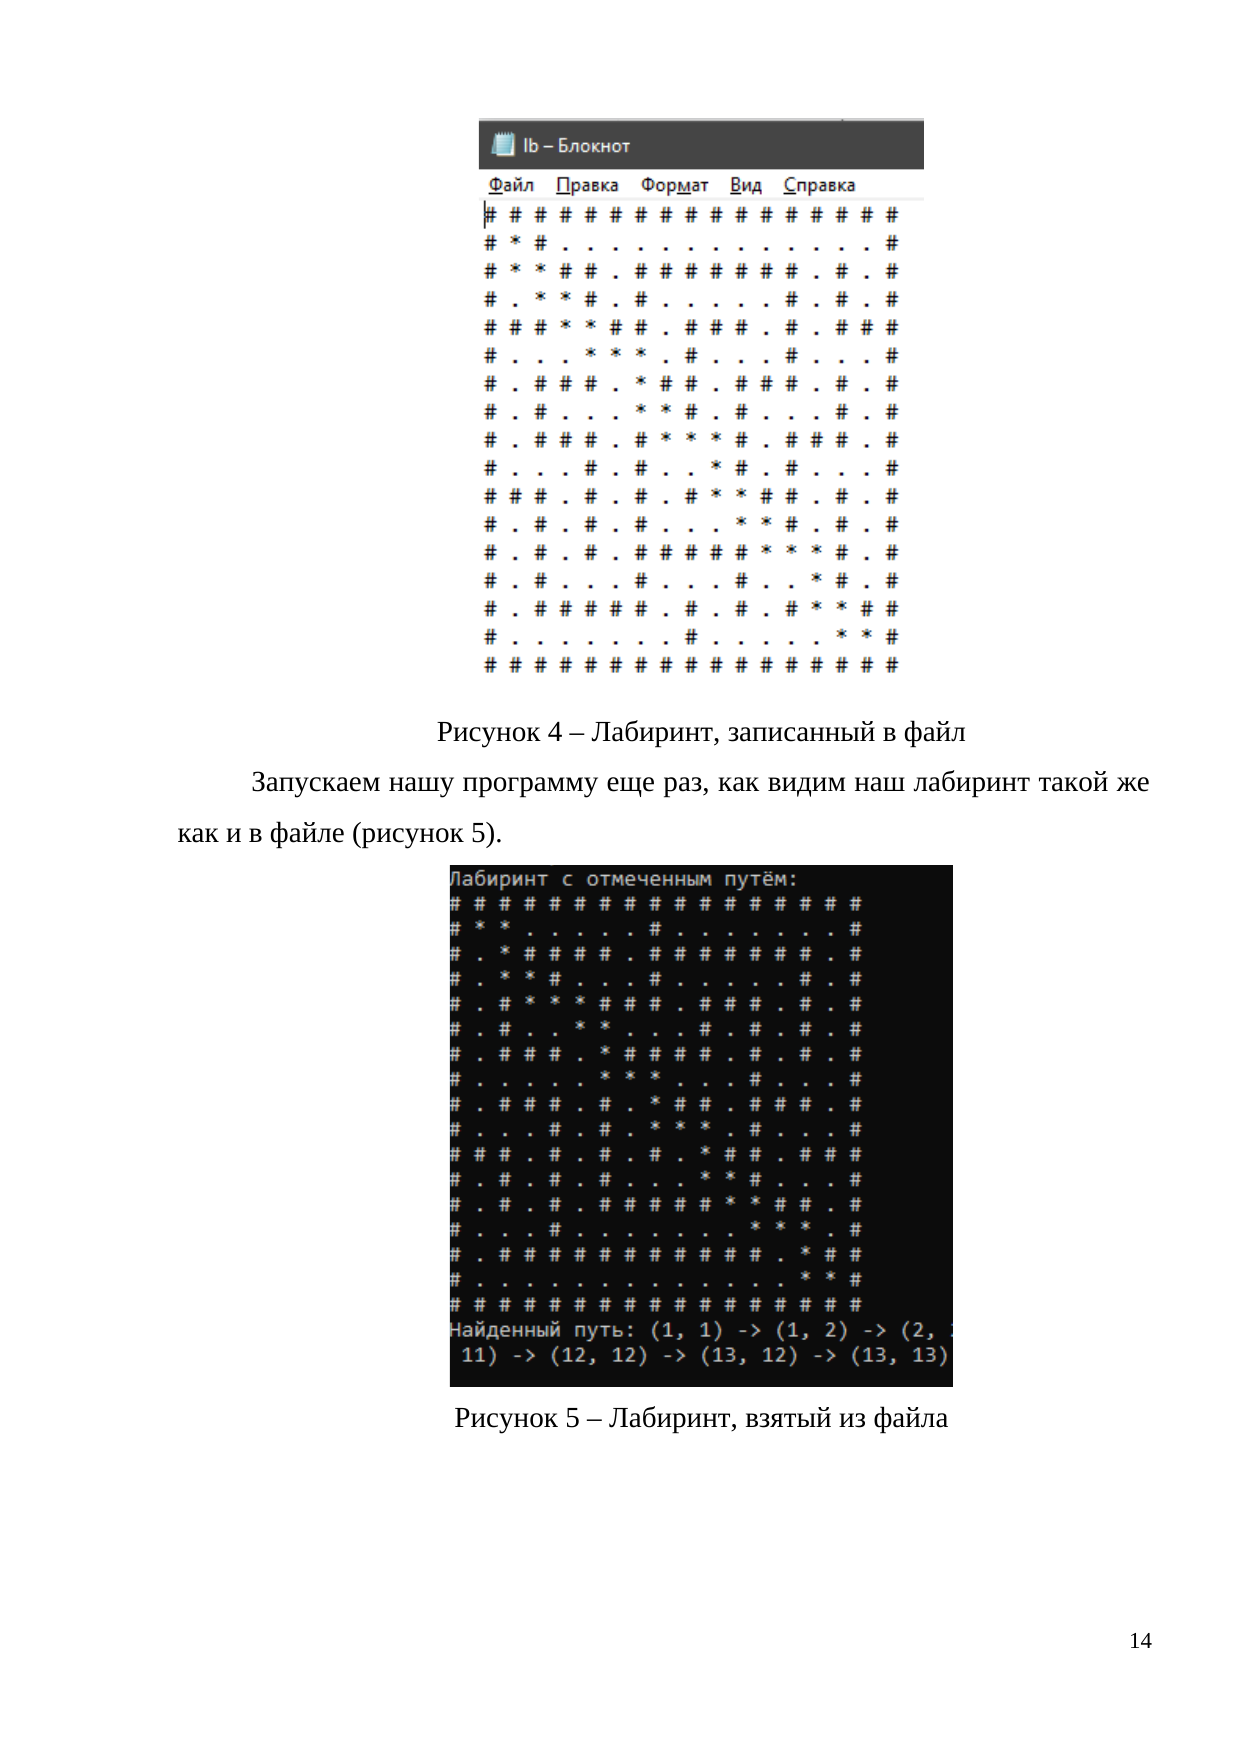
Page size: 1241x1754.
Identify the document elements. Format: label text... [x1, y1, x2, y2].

text Рисунок 4 – Лабиринт, записанный в файл [177, 714, 1152, 748]
text Рисунок 5 – Лабиринт, взятый из файла [177, 1400, 1152, 1433]
picture [478, 118, 924, 701]
text Запускаем нашу программу еще раз, как видим наш лабиринт такой же как и в файле (рисунок 5). [177, 764, 1152, 848]
picture [449, 865, 953, 1387]
